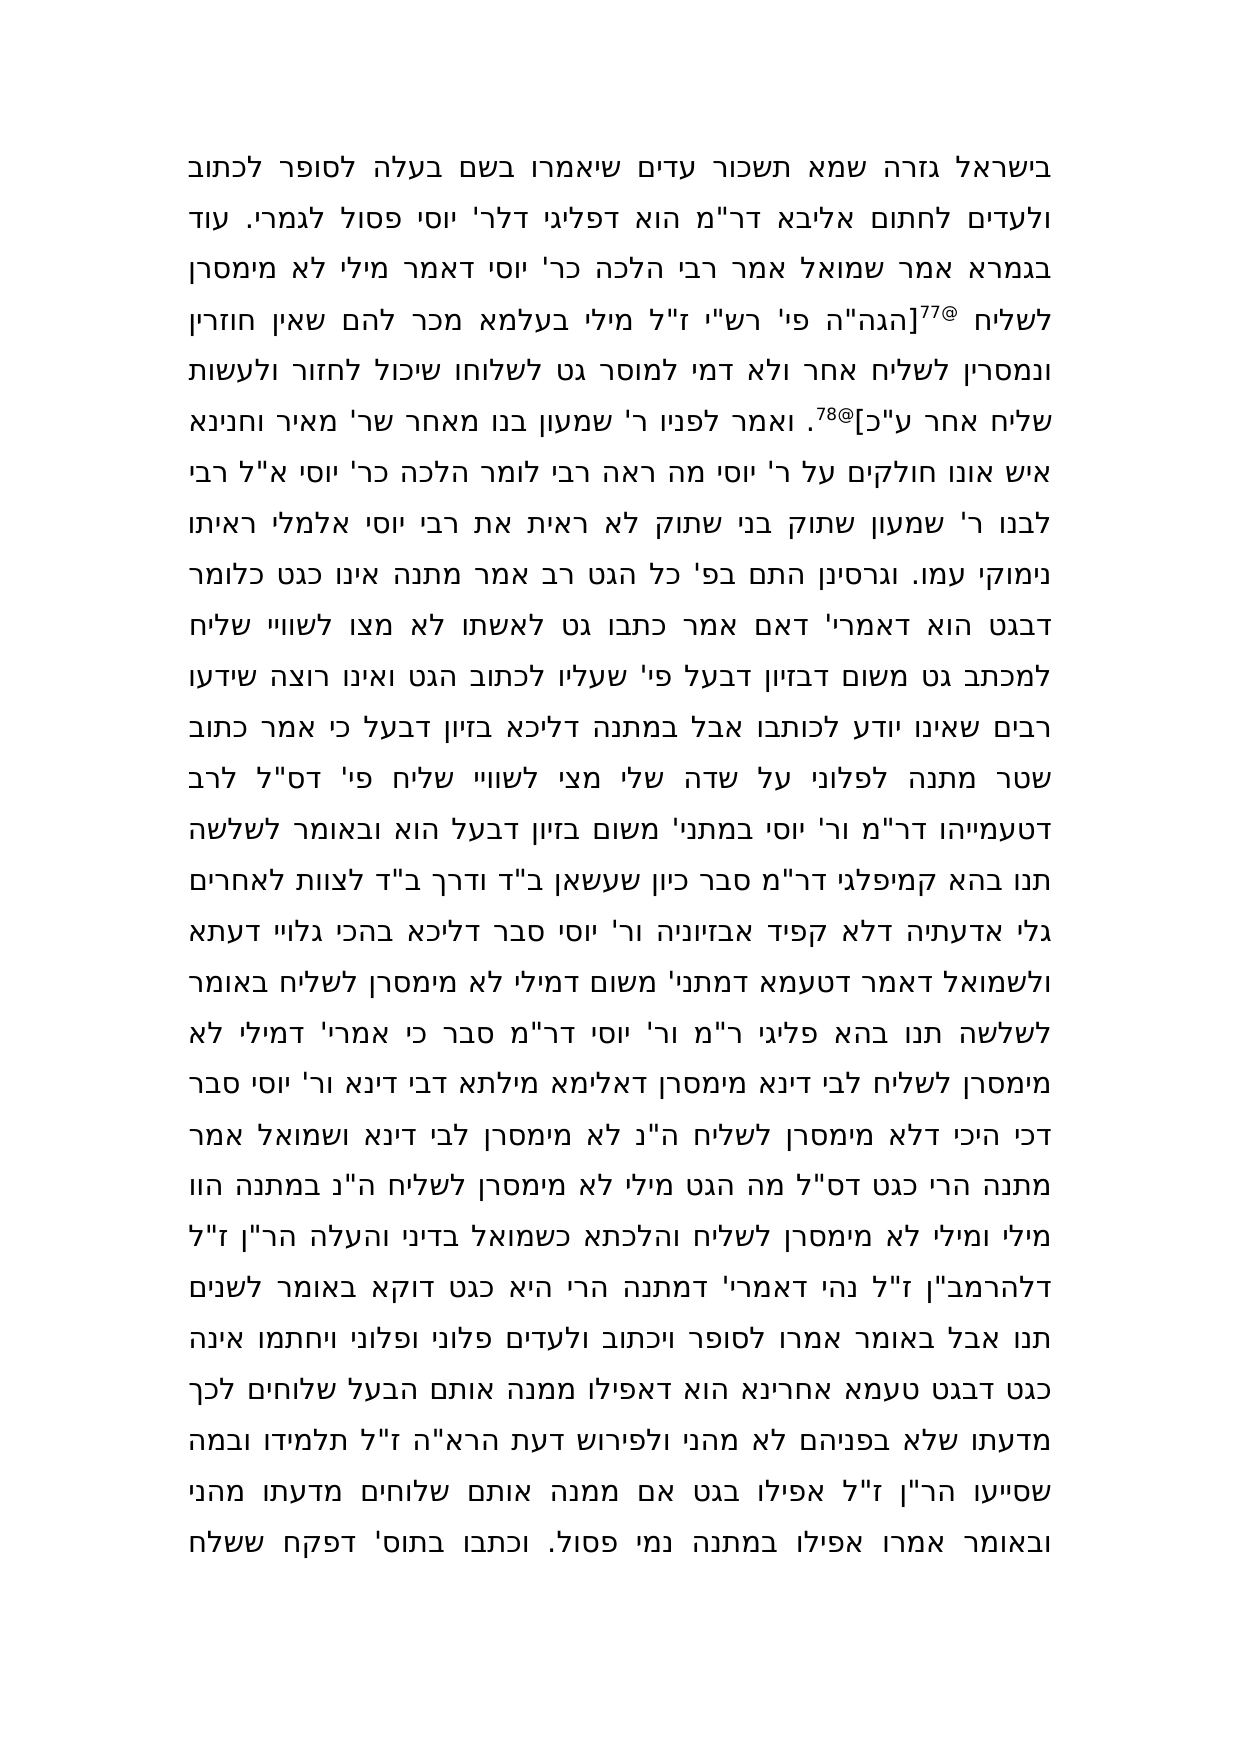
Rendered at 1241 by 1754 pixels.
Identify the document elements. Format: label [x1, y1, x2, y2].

text [187, 150, 1053, 1559]
